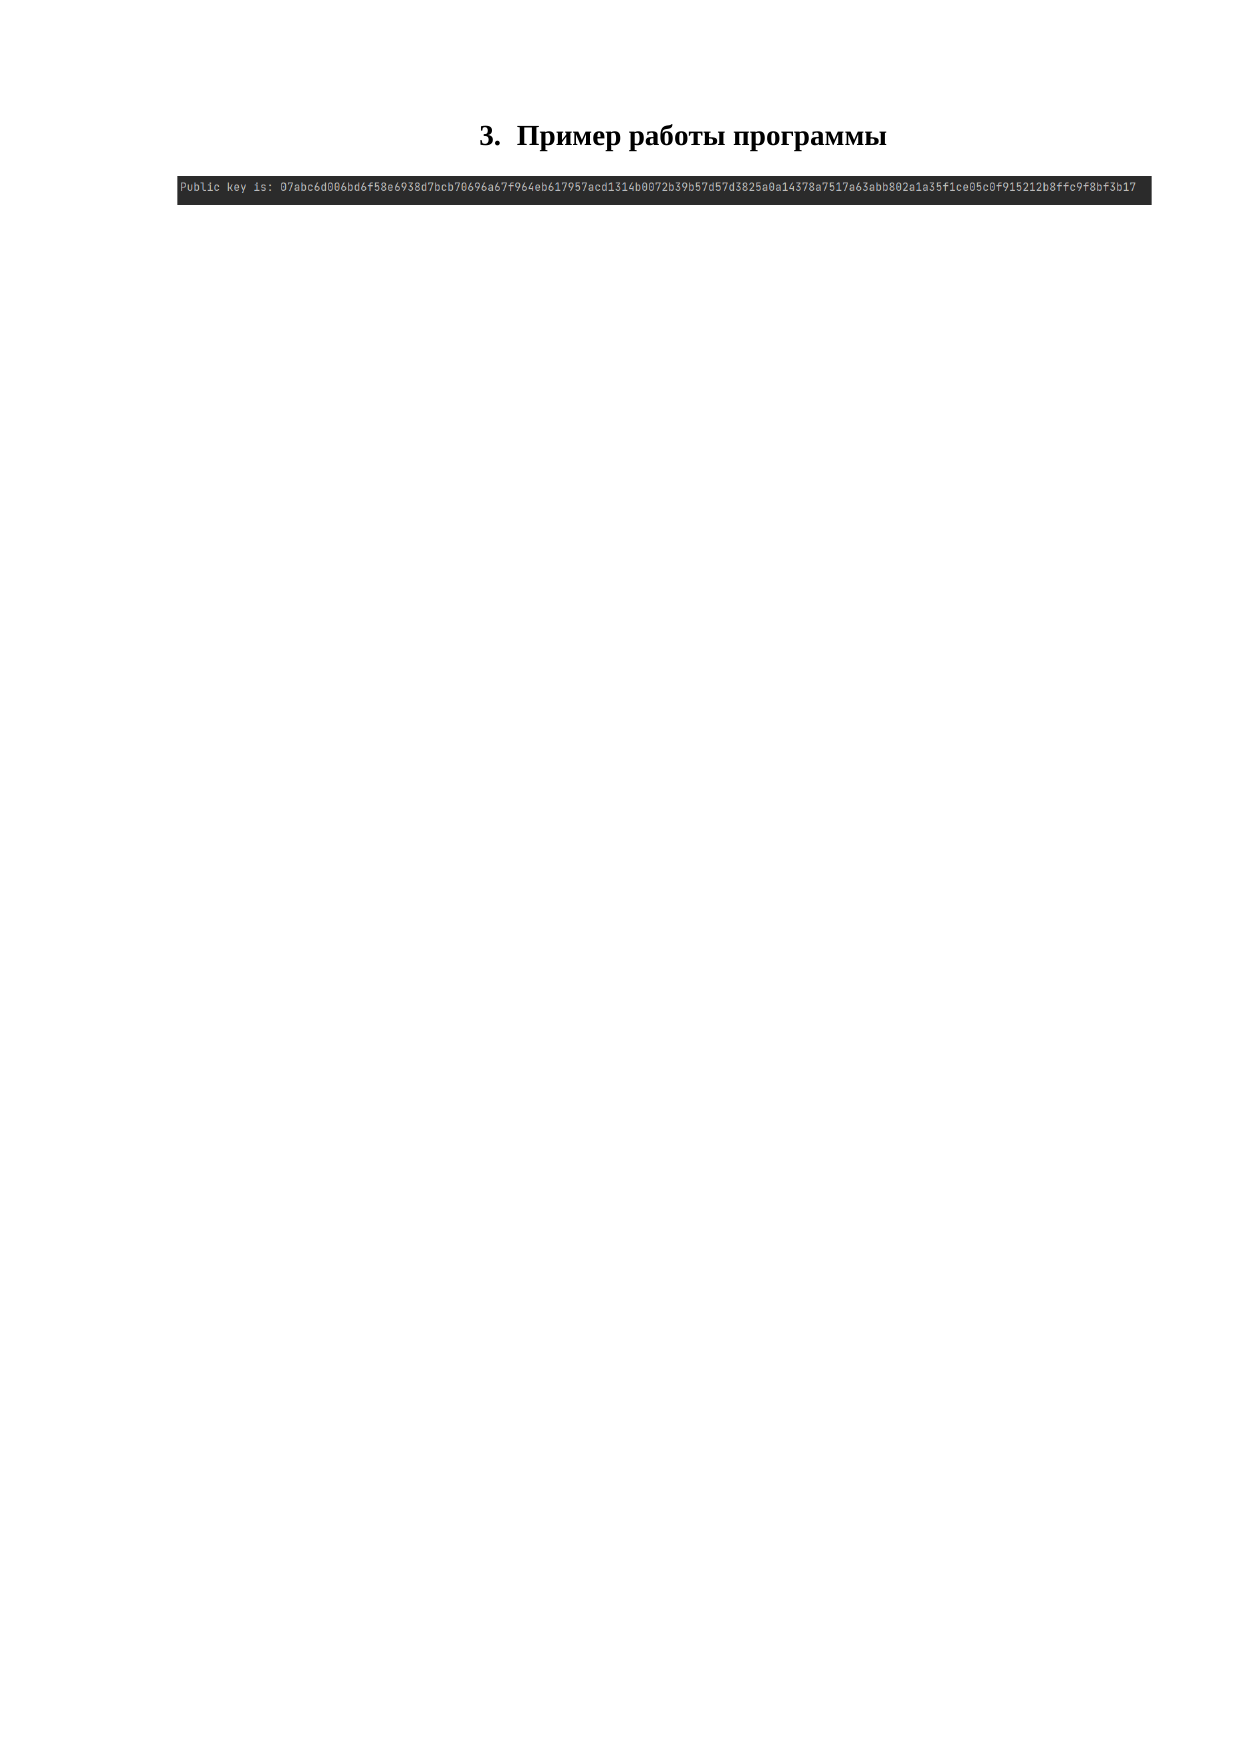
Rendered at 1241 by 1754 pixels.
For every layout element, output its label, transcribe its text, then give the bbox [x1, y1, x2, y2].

list Пример работы программы [215, 118, 1152, 152]
picture [177, 176, 1152, 205]
